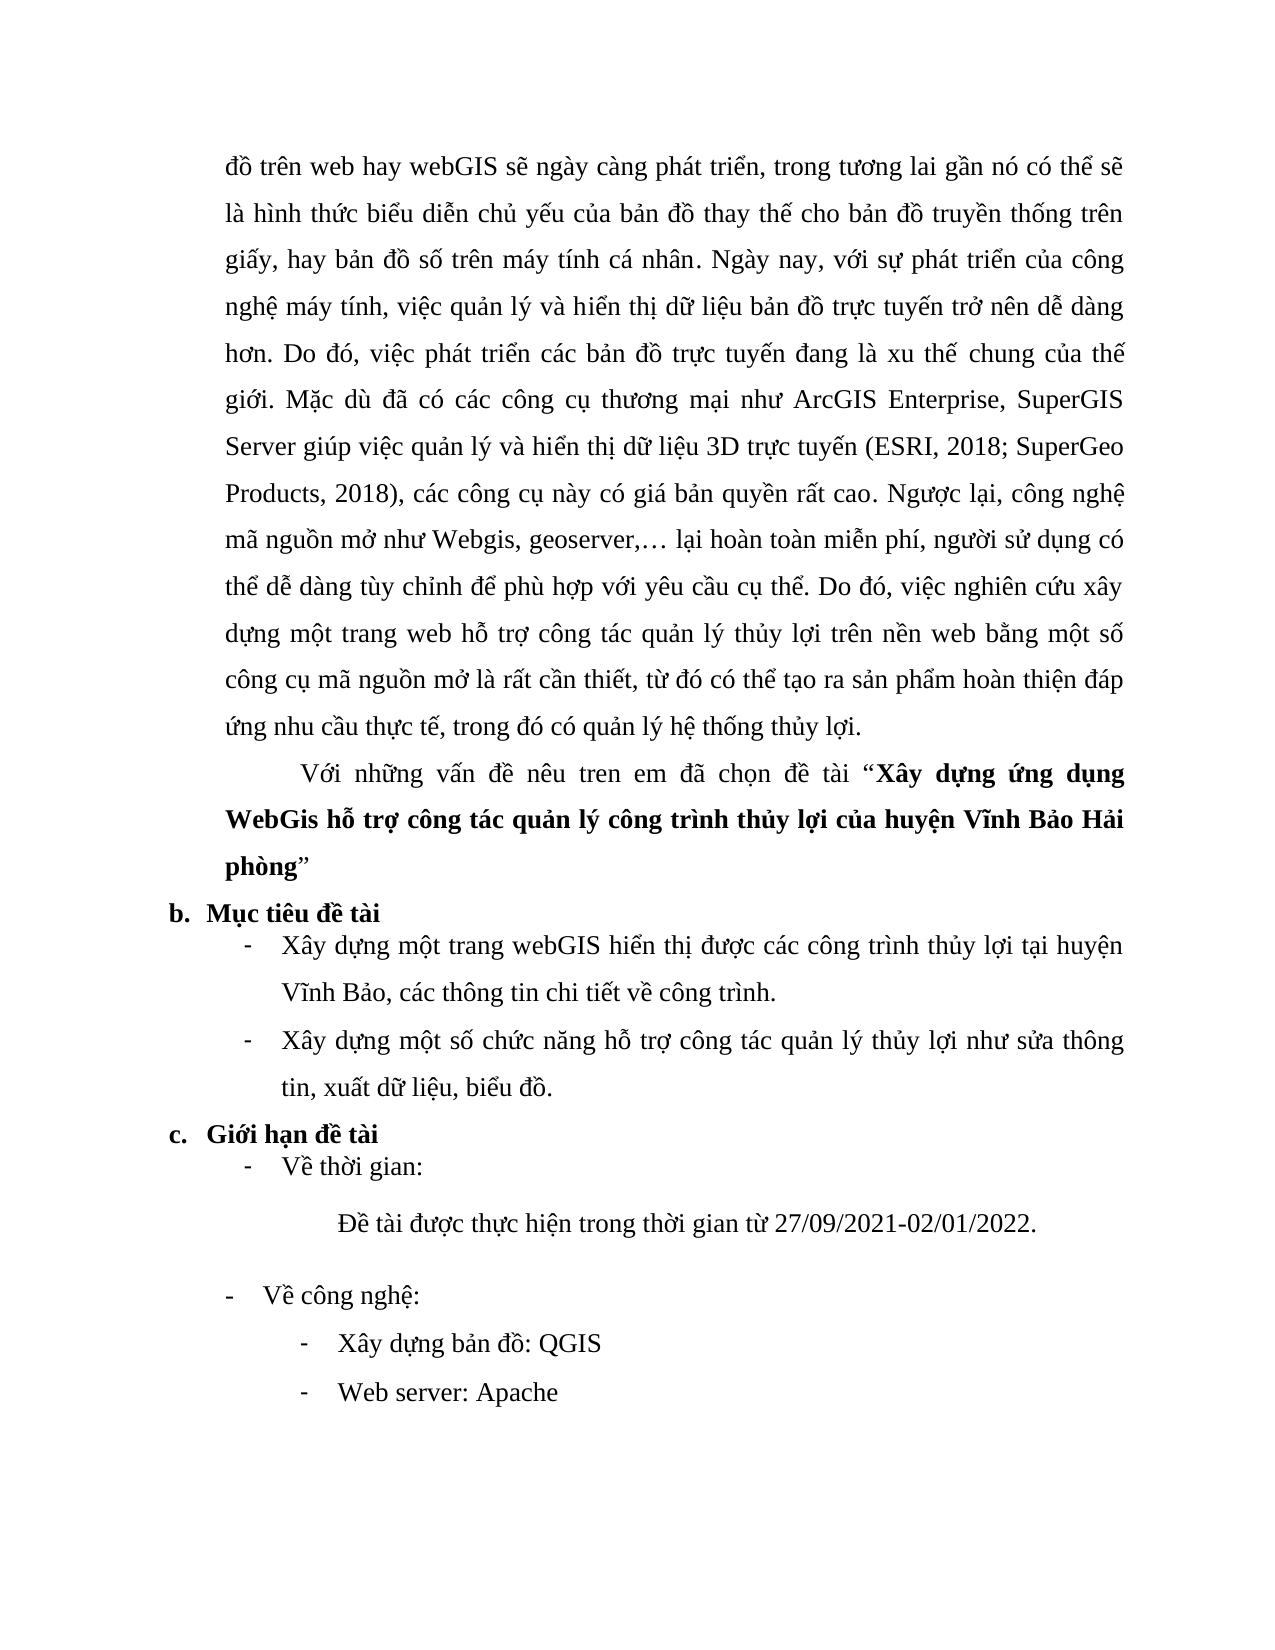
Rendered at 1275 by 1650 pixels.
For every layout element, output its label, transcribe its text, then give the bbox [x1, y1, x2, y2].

list Xây dựng bản đồ: QGIS [300, 1326, 1125, 1359]
list Với những vấn đề nêu tren em đã chọn đề tài “Xây dựng ứng dụng WebGis hỗ trợ công tác quản lý công trình thủy lợi của huyện Vĩnh Bảo Hải phòng” [225, 757, 1125, 881]
list Xây dựng một trang webGIS hiển thị được các công trình thủy lợi tại huyện Vĩnh Bảo, các thông tin chi tiết về công trình. [244, 928, 1125, 1007]
list Giới hạn đề tài [169, 1118, 1125, 1149]
list Mục tiêu đề tài [169, 897, 1125, 928]
list Web server: Apache [300, 1375, 1125, 1408]
text Đề tài được thực hiện trong thời gian từ 27/09/2021-02/01/2022. [337, 1207, 1125, 1238]
list Xây dựng một số chức năng hỗ trợ công tác quản lý thủy lợi như sửa thông tin, xuất dữ liệu, biểu đồ. [244, 1023, 1125, 1103]
list Về công nghệ: [225, 1279, 1125, 1310]
list Về thời gian: [244, 1149, 1125, 1182]
